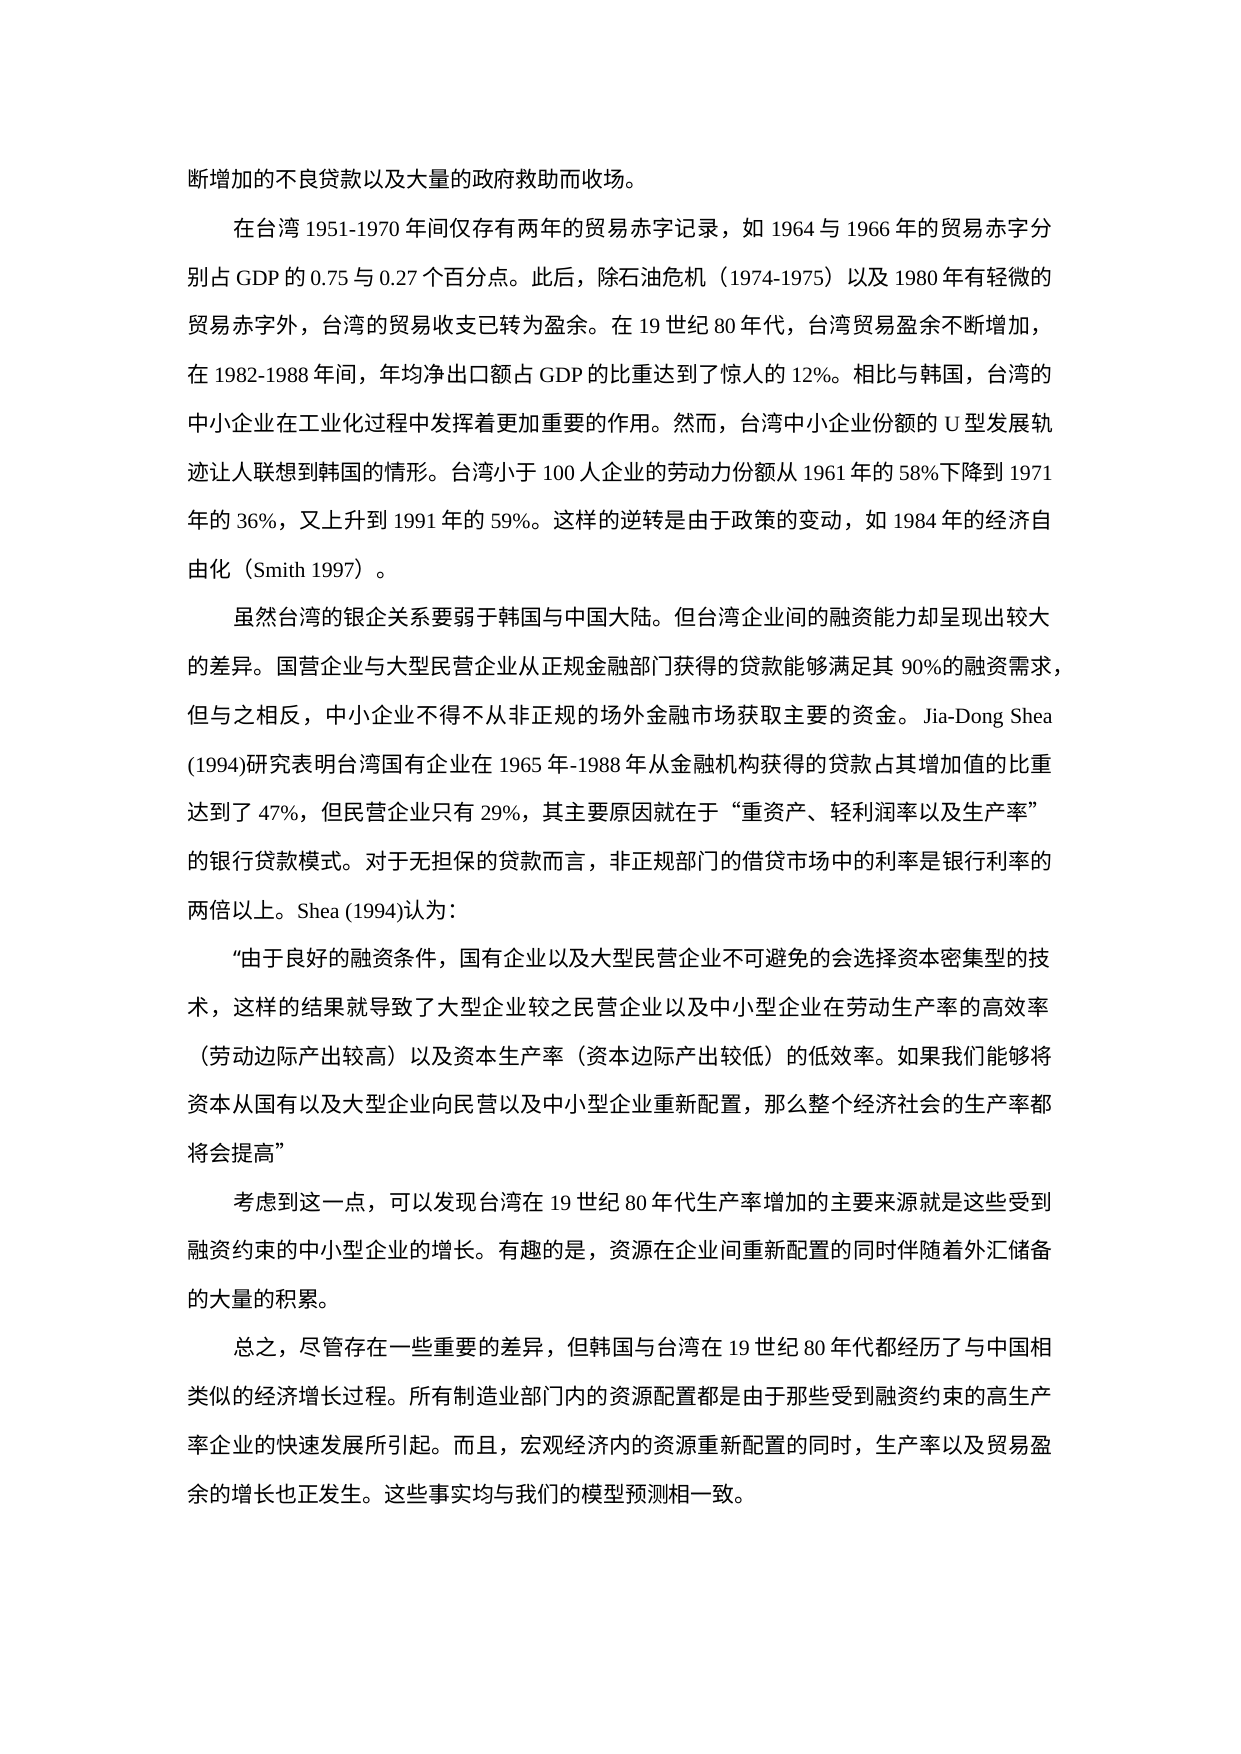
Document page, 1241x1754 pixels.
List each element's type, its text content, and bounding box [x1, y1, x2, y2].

text “由于良好的融资条件，国有企业以及大型民营企业不可避免的会选择资本密集型的技术，这样的结果就导致了大型企业较之民营企业以及中小型企业在劳动生产率的高效率（劳动边际产出较高）以及资本生产率（资本边际产出较低）的低效率。如果我们能够将资本从国有以及大型企业向民营以及中小型企业重新配置，那么整个经济社会的生产率都将会提高” [187, 941, 1053, 1168]
text 在台湾1951-1970年间仅存有两年的贸易赤字记录，如1964与1966年的贸易赤字分别占GDP的0.75与0.27个百分点。此后，除石油危机（1974-1975）以及1980年有轻微的贸易赤字外，台湾的贸易收支已转为盈余。在19世纪80年代，台湾贸易盈余不断增加，在1982-1988年间，年均净出口额占GDP的比重达到了惊人的12%。相比与韩国，台湾的中小企业在工业化过程中发挥着更加重要的作用。然而，台湾中小企业份额的U型发展轨迹让人联想到韩国的情形。台湾小于100人企业的劳动力份额从1961年的58%下降到1971年的36%，又上升到1991年的59%。这样的逆转是由于政策的变动，如1984年的经济自由化（Smith 1997）。 [187, 210, 1053, 584]
text 虽然台湾的银企关系要弱于韩国与中国大陆。但台湾企业间的融资能力却呈现出较大的差异。国营企业与大型民营企业从正规金融部门获得的贷款能够满足其90%的融资需求，但与之相反，中小企业不得不从非正规的场外金融市场获取主要的资金。Jia-Dong Shea (1994)研究表明台湾国有企业在1965年-1988年从金融机构获得的贷款占其增加值的比重达到了47%，但民营企业只有29%，其主要原因就在于“重资产、轻利润率以及生产率”的银行贷款模式。对于无担保的贷款而言，非正规部门的借贷市场中的利率是银行利率的两倍以上。Shea (1994)认为： [187, 600, 1053, 925]
text 总之，尽管存在一些重要的差异，但韩国与台湾在19世纪80年代都经历了与中国相类似的经济增长过程。所有制造业部门内的资源配置都是由于那些受到融资约束的高生产率企业的快速发展所引起。而且，宏观经济内的资源重新配置的同时，生产率以及贸易盈余的增长也正发生。这些事实均与我们的模型预测相一致。 [187, 1330, 1053, 1509]
text 考虑到这一点，可以发现台湾在19世纪80年代生产率增加的主要来源就是这些受到融资约束的中小型企业的增长。有趣的是，资源在企业间重新配置的同时伴随着外汇储备的大量的积累。 [187, 1184, 1053, 1314]
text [187, 162, 1053, 194]
